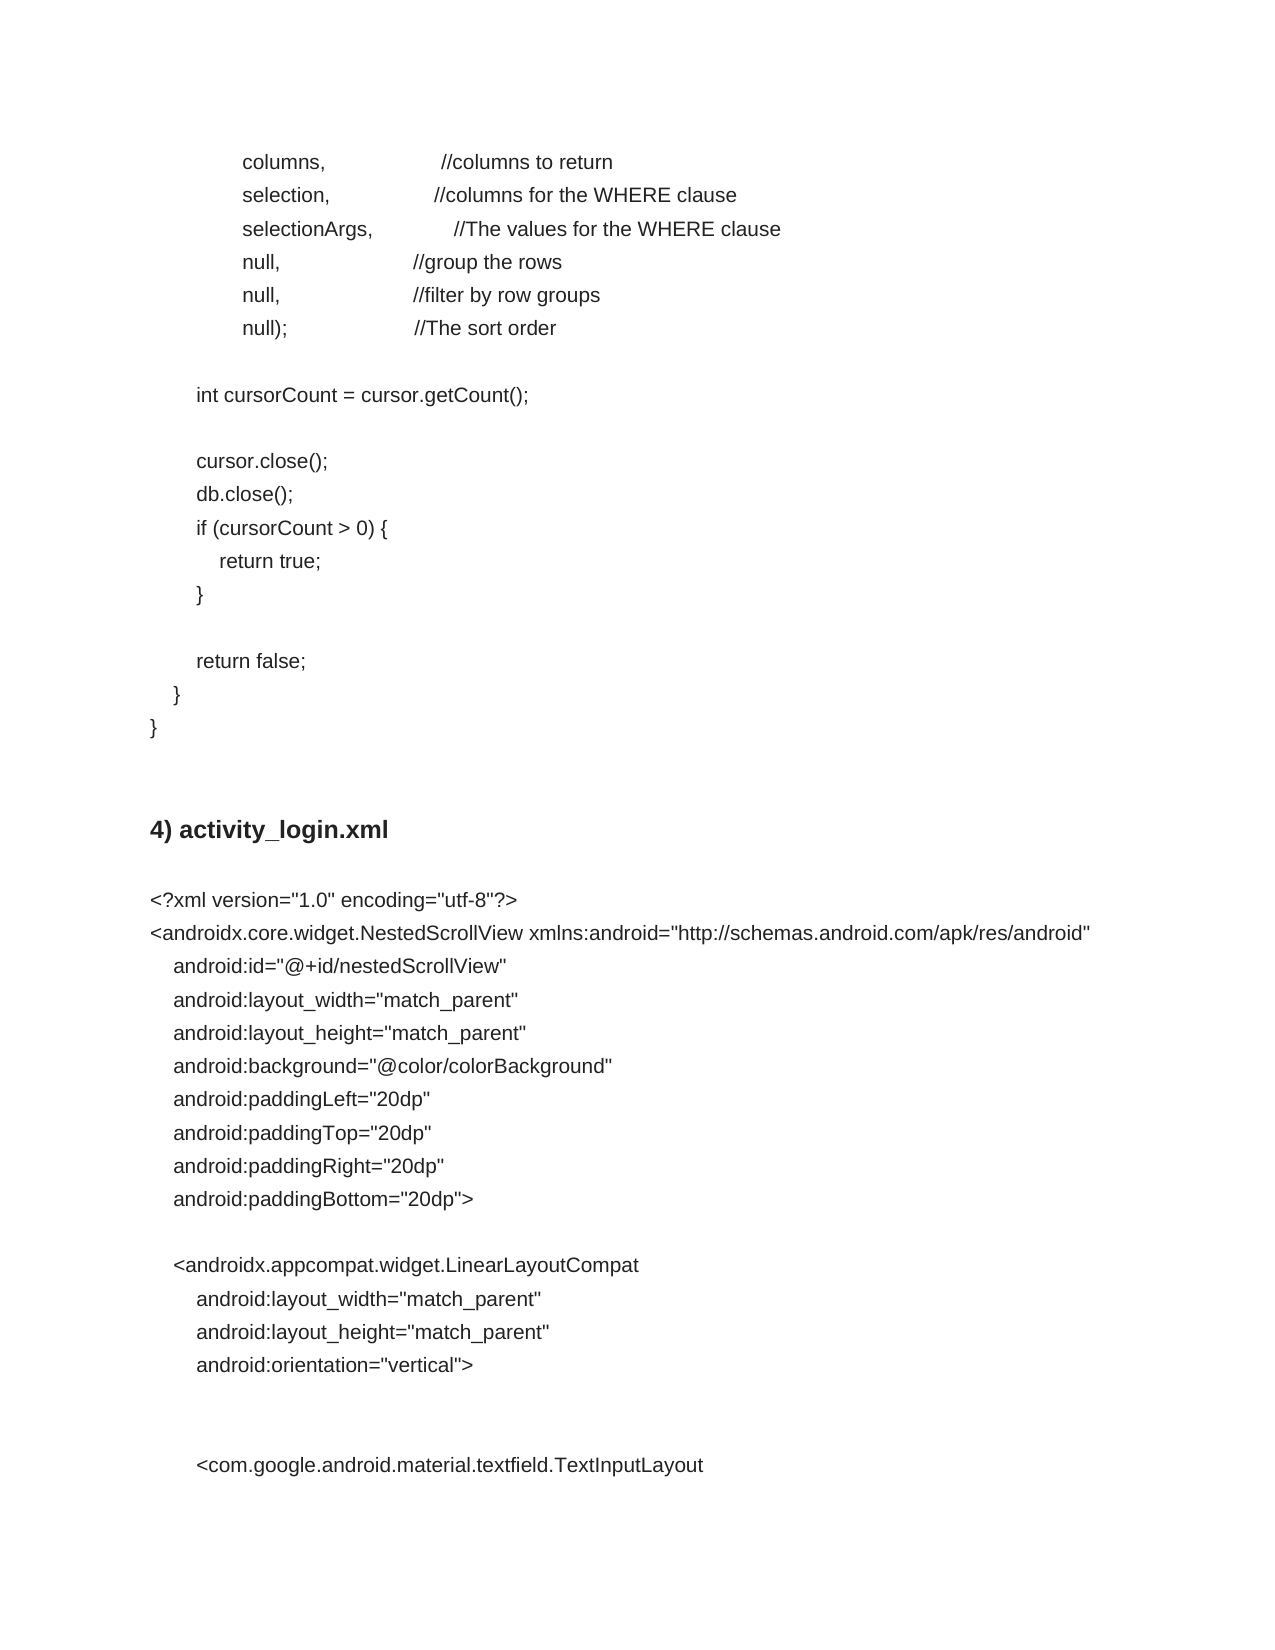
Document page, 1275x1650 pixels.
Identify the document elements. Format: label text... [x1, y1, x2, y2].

text selection, //columns for the WHERE clause [150, 183, 1125, 207]
text android:paddingBottom="20dp"> [150, 1187, 1125, 1211]
text } [150, 715, 1125, 739]
text android:layout_height="match_parent" [150, 1021, 1125, 1044]
text android:background="@color/colorBackground" [150, 1054, 1125, 1078]
text null, //filter by row groups [150, 283, 1125, 307]
text } [150, 582, 1125, 606]
text android:layout_width="match_parent" [150, 1286, 1125, 1310]
text android:paddingTop="20dp" [150, 1120, 1125, 1144]
text selectionArgs, //The values for the WHERE clause [150, 216, 1125, 240]
text if (cursorCount > 0) { [150, 516, 1125, 539]
text <androidx.core.widget.NestedScrollView xmlns:android="http://schemas.android.com/apk/res/android" [150, 921, 1125, 945]
text <com.google.android.material.textfield.TextInputLayout [150, 1453, 1125, 1477]
text <androidx.appcompat.widget.LinearLayoutCompat [150, 1253, 1125, 1277]
subtitle 4) activity_login.xml [150, 814, 1125, 843]
text android:layout_height="match_parent" [150, 1320, 1125, 1344]
text null, //group the rows [150, 250, 1125, 274]
text columns, //columns to return [150, 150, 1125, 174]
text } [150, 682, 1125, 706]
text android:id="@+id/nestedScrollView" [150, 954, 1125, 978]
text android:layout_width="match_parent" [150, 987, 1125, 1011]
text int cursorCount = cursor.getCount(); [150, 383, 1125, 407]
text return true; [150, 549, 1125, 573]
text android:paddingLeft="20dp" [150, 1087, 1125, 1111]
text null); //The sort order [150, 316, 1125, 340]
text android:paddingRight="20dp" [150, 1153, 1125, 1177]
text return false; [150, 648, 1125, 672]
text db.close(); [150, 482, 1125, 506]
text <?xml version="1.0" encoding="utf-8"?> [150, 888, 1125, 912]
text android:orientation="vertical"> [150, 1353, 1125, 1377]
text cursor.close(); [150, 449, 1125, 473]
